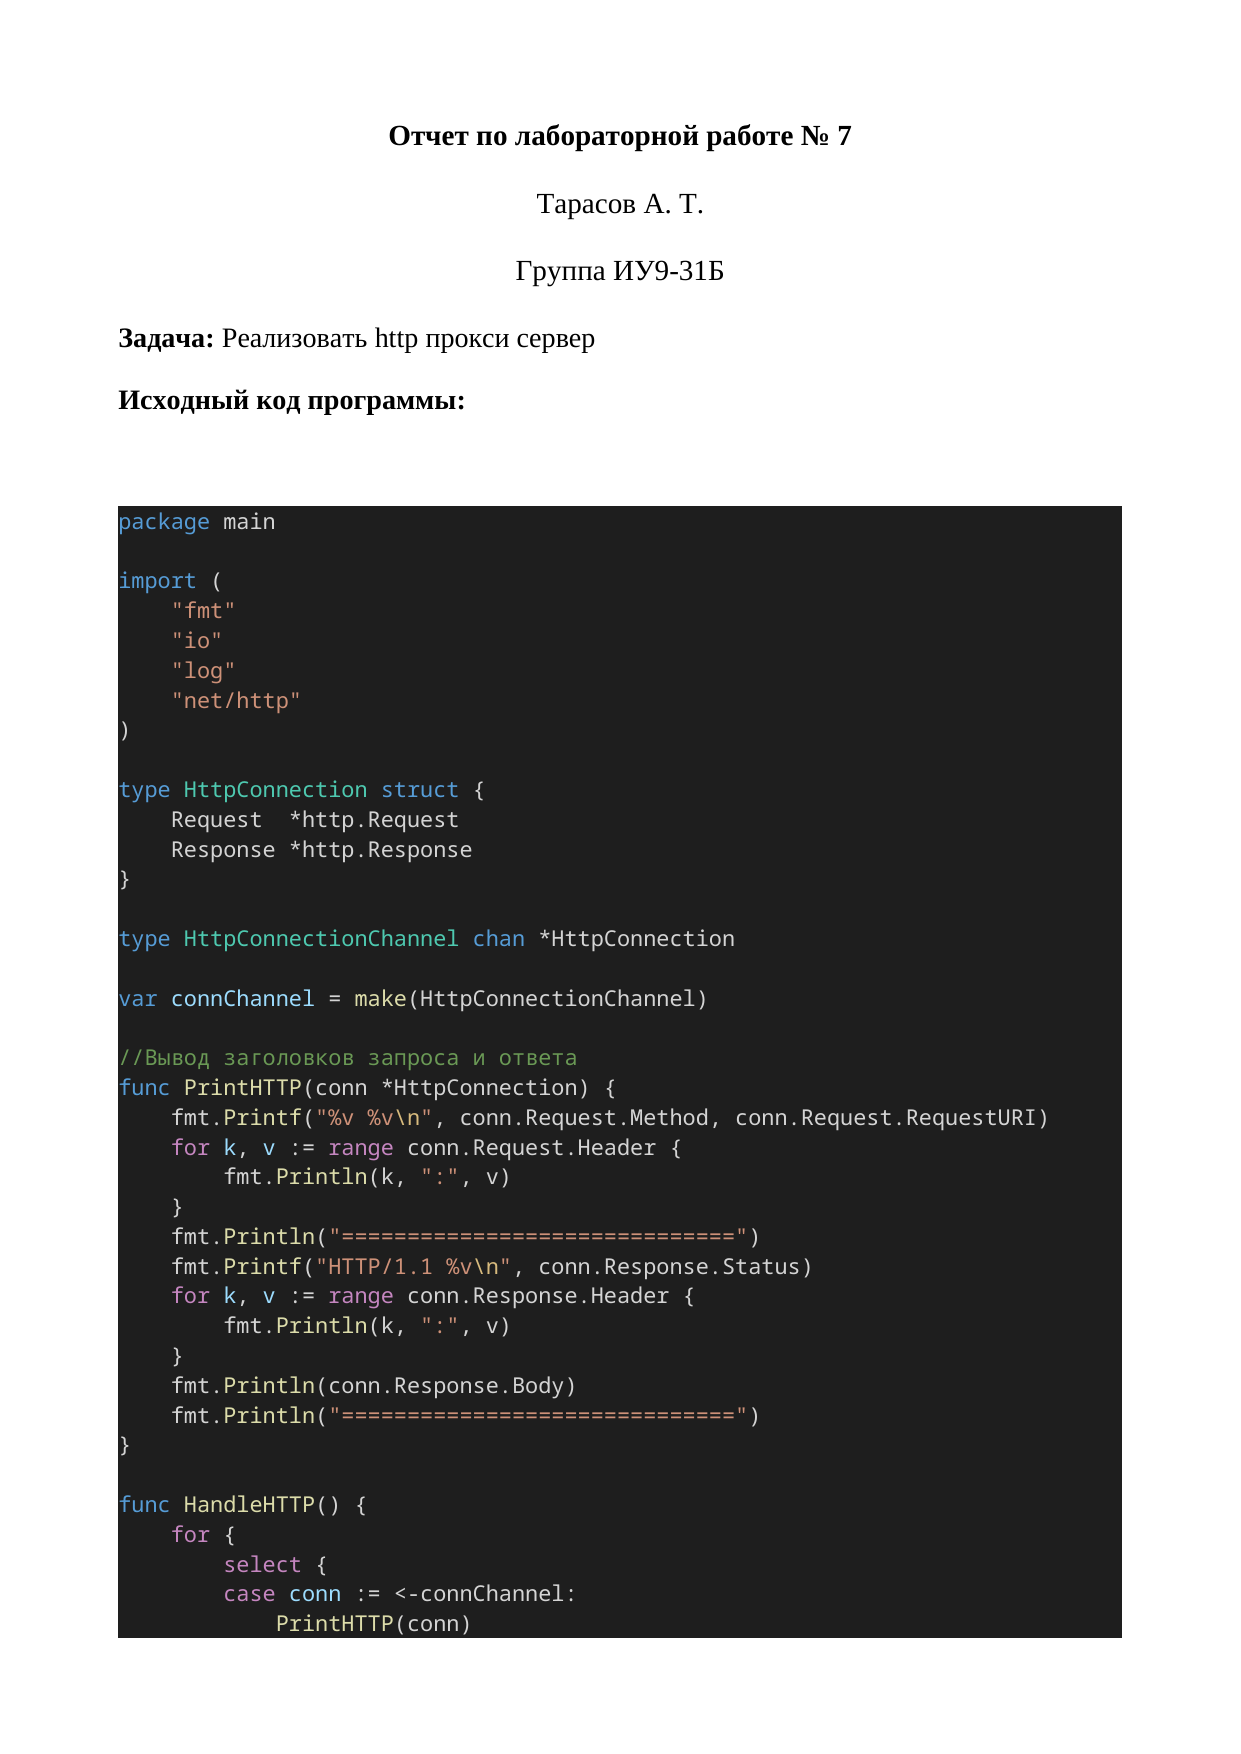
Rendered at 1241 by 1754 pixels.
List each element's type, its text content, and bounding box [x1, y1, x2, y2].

text } [118, 1340, 1122, 1370]
text } [118, 863, 1122, 893]
text fmt.Println(conn.Response.Body) [118, 1370, 1122, 1400]
text select { [118, 1549, 1122, 1578]
text fmt.Printf("%v %v\n", conn.Request.Method, conn.Request.RequestURI) [118, 1102, 1122, 1132]
text Группа ИУ9-31Б [118, 253, 1122, 287]
text func PrintHTTP(conn *HttpConnection) { [118, 1072, 1122, 1102]
text type HttpConnectionChannel chan *HttpConnection [118, 923, 1122, 953]
text var connChannel = make(HttpConnectionChannel) [118, 983, 1122, 1012]
text Тарасов А. Т. [118, 186, 1122, 219]
text fmt.Println(k, ":", v) [118, 1161, 1122, 1191]
text fmt.Println("==============================") [118, 1221, 1122, 1251]
text "net/http" [118, 685, 1122, 714]
text } [118, 1191, 1122, 1221]
text "fmt" [118, 595, 1122, 625]
text fmt.Printf("HTTP/1.1 %v\n", conn.Response.Status) [118, 1251, 1122, 1281]
text Отчет по лабораторной работе № 7 [118, 118, 1122, 152]
text fmt.Println(k, ":", v) [118, 1310, 1122, 1340]
text import ( [118, 566, 1122, 595]
text for k, v := range conn.Request.Header { [118, 1132, 1122, 1161]
text Исходный код программы: [118, 383, 1122, 415]
text for k, v := range conn.Response.Header { [118, 1281, 1122, 1310]
text } [118, 1429, 1122, 1459]
text func HandleHTTP() { [118, 1489, 1122, 1519]
text Request *http.Request [118, 804, 1122, 834]
text //Вывод заголовков запроса и ответа [118, 1042, 1122, 1072]
text fmt.Println("==============================") [118, 1400, 1122, 1429]
text Response *http.Response [118, 834, 1122, 863]
text type HttpConnection struct { [118, 774, 1122, 804]
text Задача: Реализовать http прокси сервер [118, 321, 1122, 354]
text for { [118, 1519, 1122, 1549]
text "io" [118, 625, 1122, 655]
text package main [118, 506, 1122, 536]
text case conn := <-connChannel: [118, 1578, 1122, 1608]
text "log" [118, 655, 1122, 685]
text ) [118, 714, 1122, 744]
text PrintHTTP(conn) [118, 1608, 1122, 1638]
